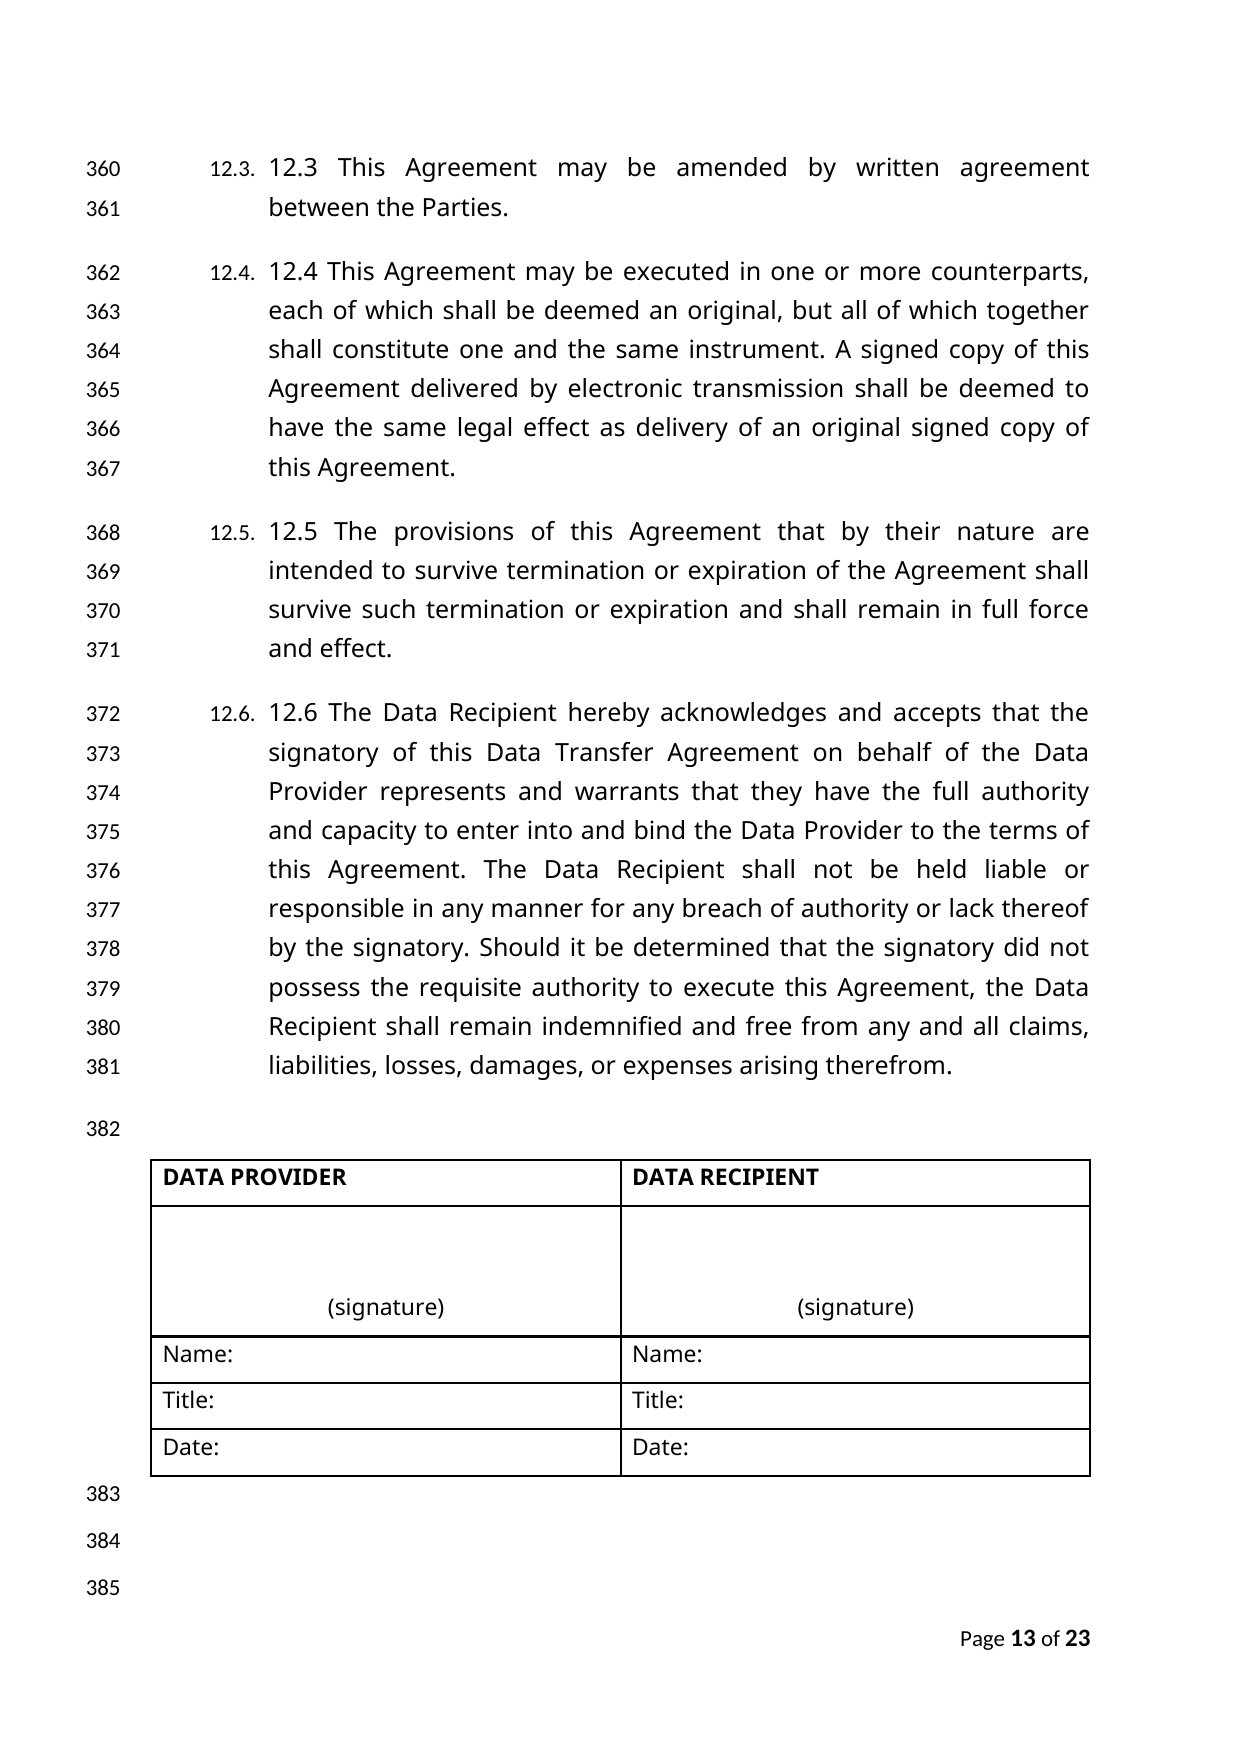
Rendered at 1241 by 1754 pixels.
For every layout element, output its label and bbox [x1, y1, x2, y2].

table_header [152, 1161, 620, 1205]
table_cell [622, 1430, 1089, 1475]
table_cell [152, 1338, 620, 1382]
table_cell [622, 1338, 1089, 1382]
table_cell [622, 1207, 1089, 1335]
table_header [622, 1161, 1089, 1205]
table_cell [152, 1384, 620, 1428]
table_cell [152, 1430, 620, 1475]
table_cell [152, 1207, 620, 1335]
table_cell [622, 1384, 1089, 1428]
